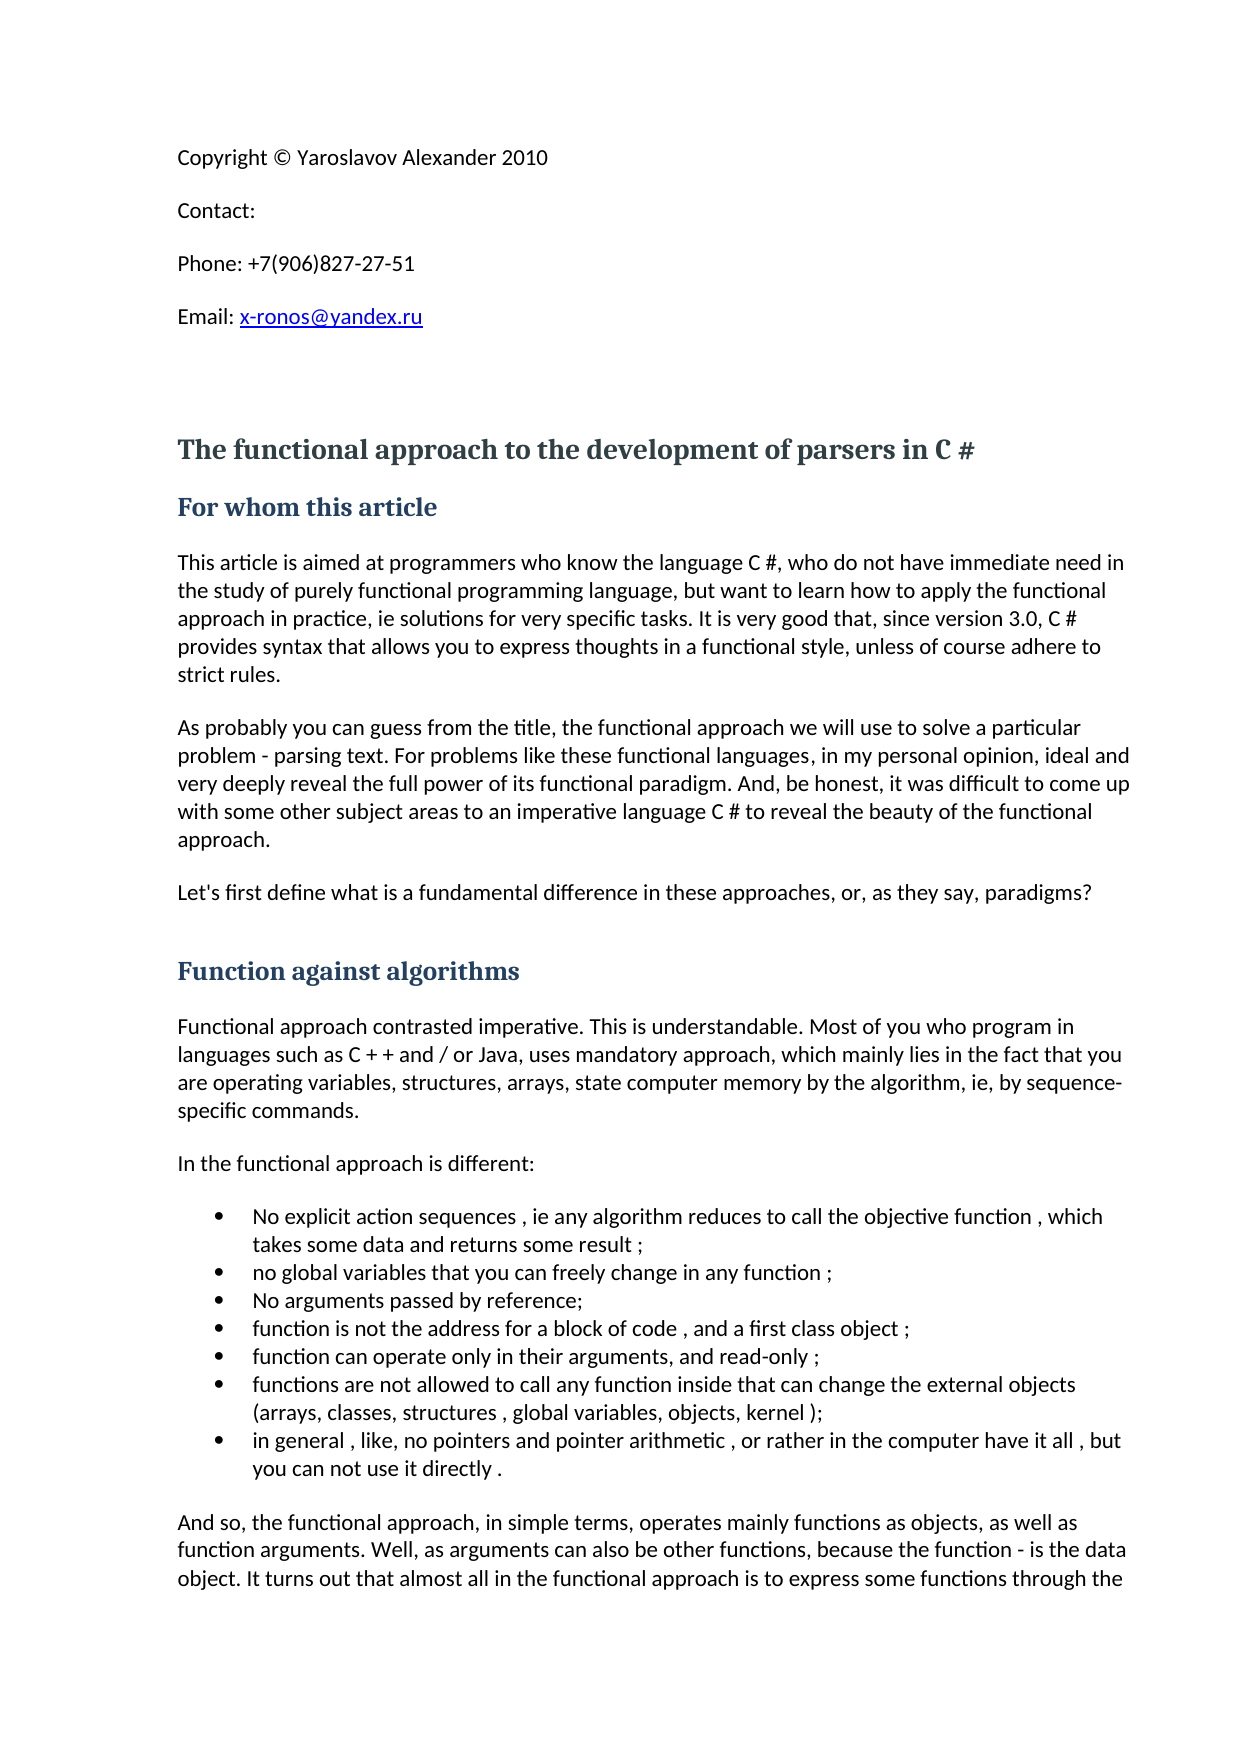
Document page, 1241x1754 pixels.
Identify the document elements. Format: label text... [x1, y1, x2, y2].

list function is not the address for a block of code , and a first class object ; [215, 1314, 1152, 1342]
text In the functional approach is different: [177, 1149, 1152, 1177]
text Let's first define what is a fundamental difference in these approaches, or, as they say, paradigms? [177, 878, 1152, 906]
list in general , like, no pointers and pointer arithmetic , or rather in the computer have it all , but you can not use it directly . [215, 1427, 1152, 1483]
text This article is aimed at programmers who know the language C #, who do not have immediate need in the study of purely functional programming language, but want to learn how to apply the functional approach in practice, ie solutions for very specific tasks. It is very good that, since version 3.0, C # provides syntax that allows you to express thoughts in a functional style, unless of course adhere to strict rules. [177, 548, 1152, 688]
list function can operate only in their arguments, and read-only ; [215, 1342, 1152, 1371]
text Contact: [177, 196, 1152, 224]
list no global variables that you can freely change in any function ; [215, 1258, 1152, 1286]
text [177, 1508, 1152, 1592]
subtitle Function against algorithms [177, 956, 1152, 987]
list No explicit action sequences , ie any algorithm reduces to call the objective function , which takes some data and returns some result ; [215, 1202, 1152, 1258]
text Phone: +7(906)827-27-51 [177, 249, 1152, 277]
text As probably you can guess from the title, the functional approach we will use to solve a particular problem - parsing text. For problems like these functional languages​​, in my personal opinion, ideal and very deeply reveal the full power of its functional paradigm. And, be honest, it was difficult to come up with some other subject areas to an imperative language C # to reveal the beauty of the functional approach. [177, 713, 1152, 853]
text Functional approach contrasted imperative. This is understandable. Most of you who program in languages ​​such as C + + and / or Java, uses mandatory approach, which mainly lies in the fact that you are operating variables, structures, arrays, state computer memory by the algorithm, ie, by sequence-specific commands. [177, 1012, 1152, 1124]
list functions are not allowed to call any function inside that can change the external objects (arrays, classes, structures , global variables, objects, kernel ); [215, 1371, 1152, 1427]
subtitle The functional approach to the development of parsers in C # [177, 433, 1152, 467]
text Copyright © Yaroslavov Alexander 2010 [177, 143, 1152, 171]
text Email: x-ronos@yandex.ru [177, 302, 1152, 330]
text For whom this article [177, 492, 1152, 523]
list No arguments passed by reference; [215, 1286, 1152, 1314]
